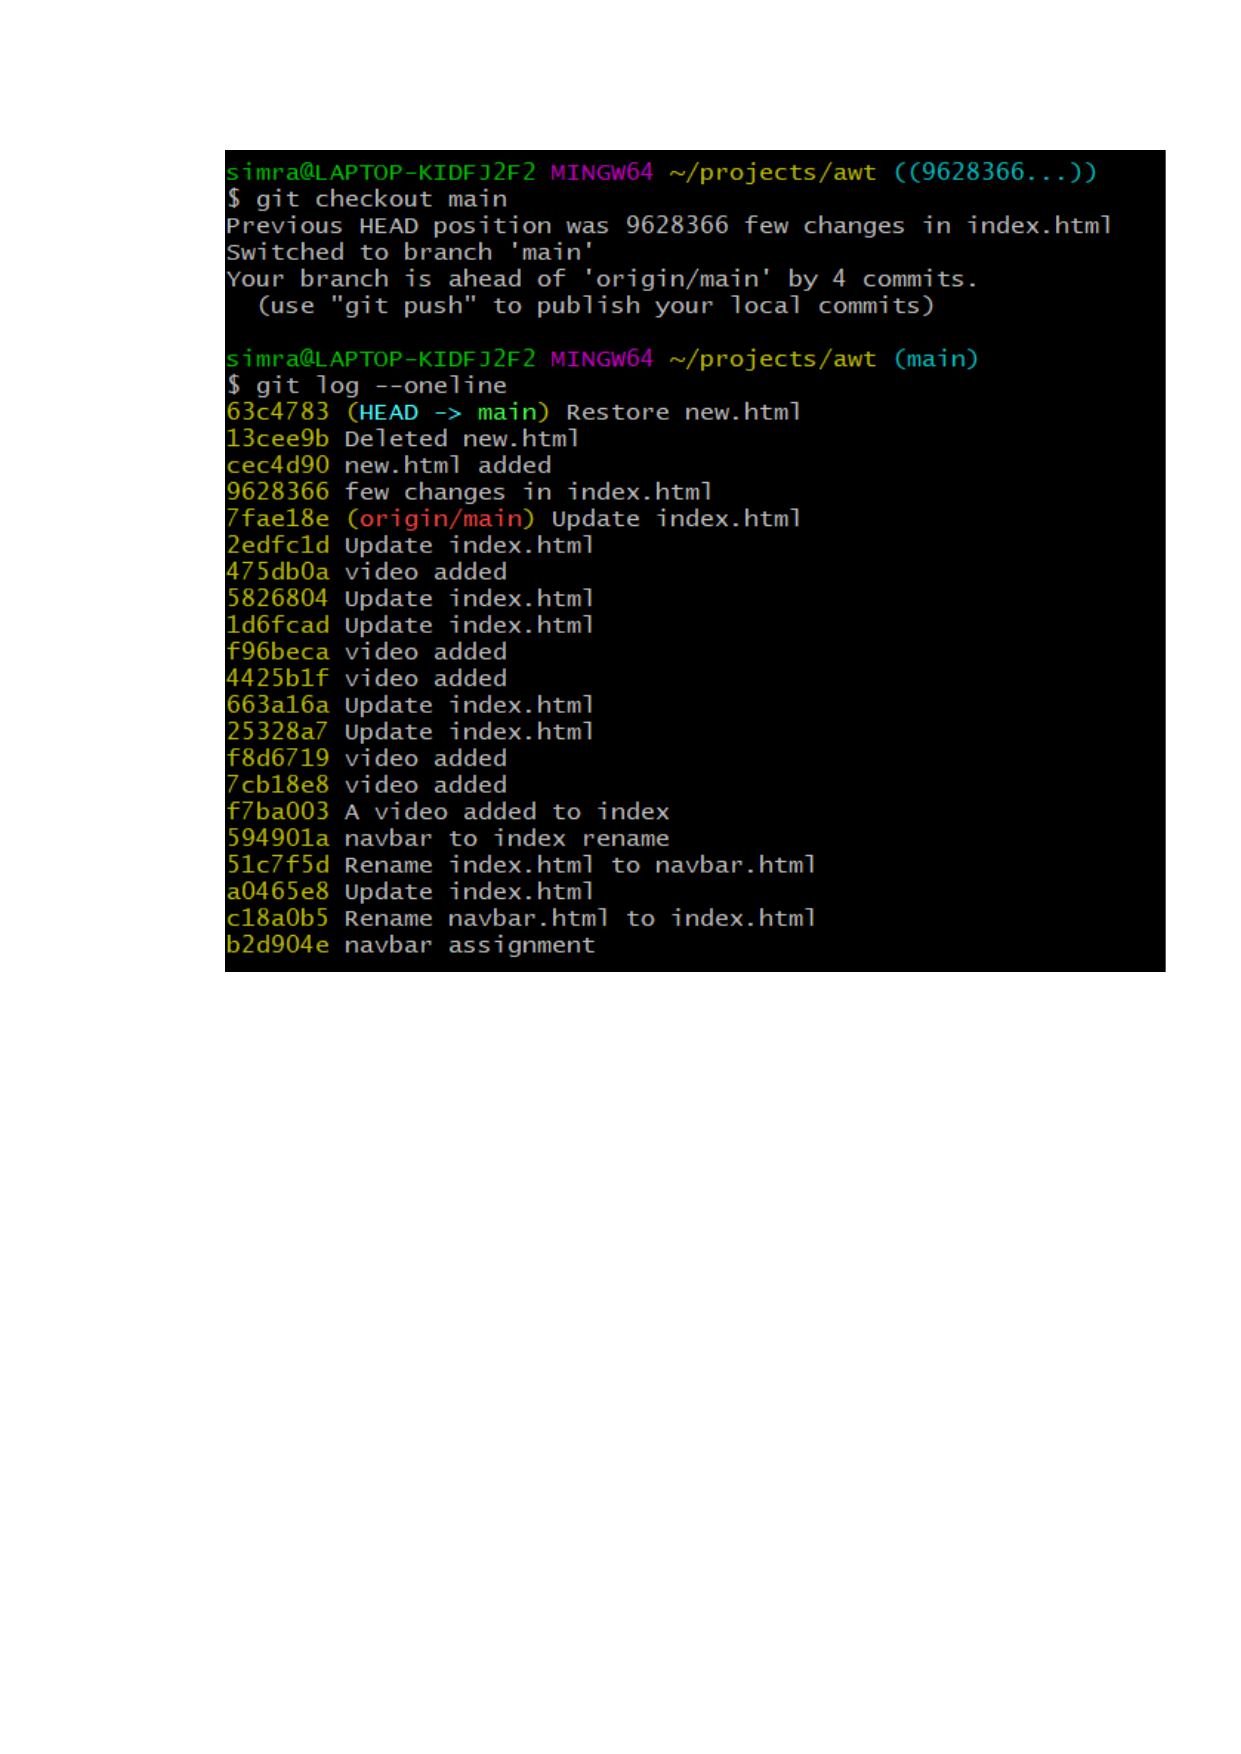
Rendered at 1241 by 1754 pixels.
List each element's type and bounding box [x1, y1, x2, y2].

picture [225, 150, 1166, 972]
